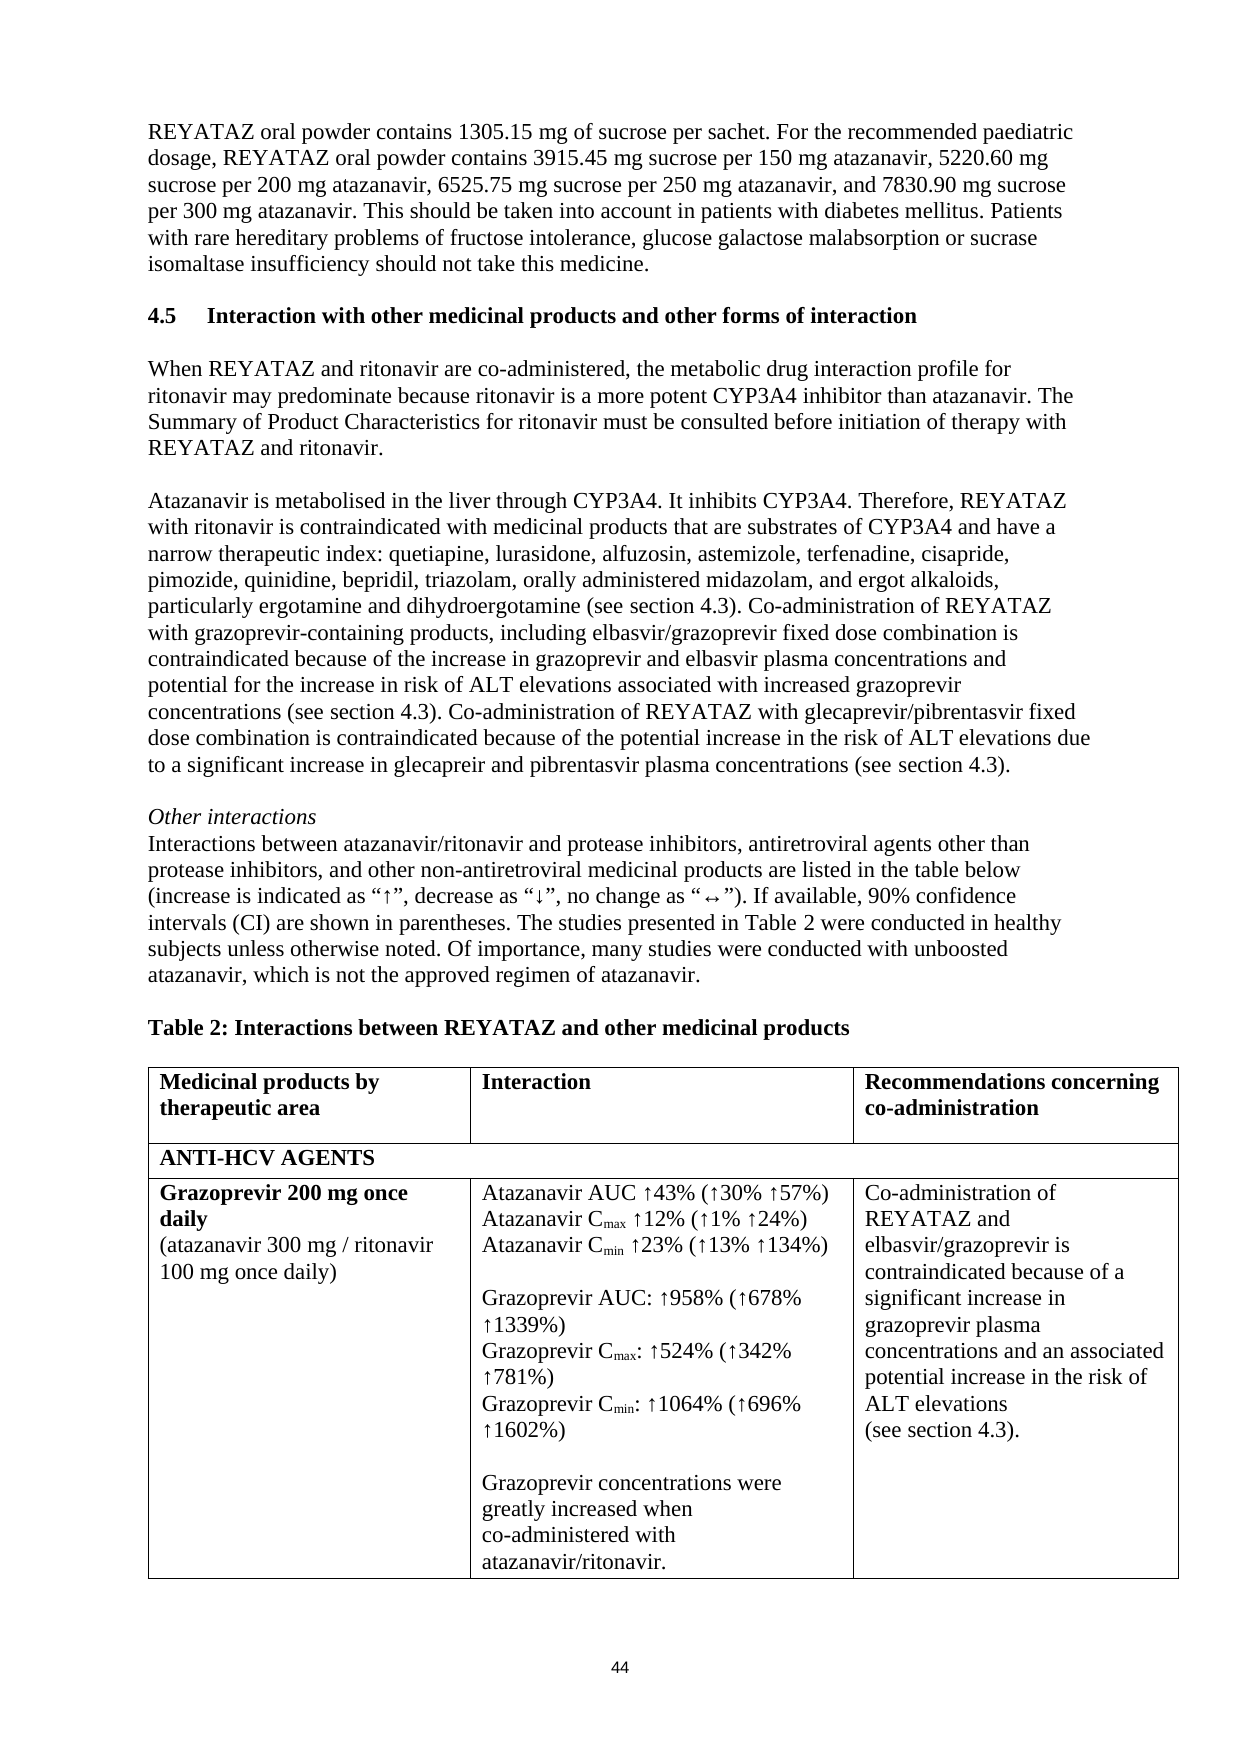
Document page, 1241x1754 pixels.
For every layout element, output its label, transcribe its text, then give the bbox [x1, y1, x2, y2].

table_header Interaction [471, 1068, 853, 1143]
subtitle Table 2: Interactions between REYATAZ and other medicinal products [148, 1014, 1093, 1041]
table_cell Grazoprevir 200 mg once daily (atazanavir 300 mg / ritonavir 100 mg once daily) [149, 1179, 470, 1578]
text REYATAZ oral powder contains 1305.15 mg of sucrose per sachet. For the recommended paediatric dosage, REYATAZ oral powder contains 3915.45 mg sucrose per 150 mg atazanavir, 5220.60 mg sucrose per 200 mg atazanavir, 6525.75 mg sucrose per 250 mg atazanavir, and 7830.90 mg sucrose per 300 mg atazanavir. This should be taken into account in patients with diabetes mellitus. Patients with rare hereditary problems of fructose intolerance, glucose galactose malabsorption or sucrase isomaltase insufficiency should not take this medicine. [148, 118, 1093, 276]
table_header Medicinal products by therapeutic area [149, 1068, 470, 1143]
subtitle Other interactions [148, 803, 1093, 830]
text Atazanavir is metabolised in the liver through CYP3A4. It inhibits CYP3A4. Therefore, REYATAZ with ritonavir is contraindicated with medicinal products that are substrates of CYP3A4 and have a narrow therapeutic index: quetiapine, lurasidone, alfuzosin, astemizole, terfenadine, cisapride, pimozide, quinidine, bepridil, triazolam, orally administered midazolam, and ergot alkaloids, particularly ergotamine and dihydroergotamine (see section 4.3). Co-administration of REYATAZ with grazoprevir-containing products, including elbasvir/grazoprevir fixed dose combination is contraindicated because of the increase in grazoprevir and elbasvir plasma concentrations and potential for the increase in risk of ALT elevations associated with increased grazoprevir concentrations (see section 4.3). Co-administration of REYATAZ with glecaprevir/pibrentasvir fixed dose combination is contraindicated because of the potential increase in the risk of ALT elevations due to a significant increase in glecapreir and pibrentasvir plasma concentrations (see section 4.3). [148, 487, 1093, 777]
table_cell ANTI-HCV AGENTS [149, 1144, 1178, 1178]
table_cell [854, 1179, 1178, 1578]
table_cell Atazanavir AUC ↑43% (↑30% ↑57%) Atazanavir Cmax ↑12% (↑1% ↑24%) Atazanavir Cmin ↑23% (↑13% ↑134%) Grazoprevir AUC: ↑958% (↑678% ↑1339%) Grazoprevir Cmax: ↑524% (↑342% ↑781%) Grazoprevir Cmin: ↑1064% (↑696% ↑1602%) Grazoprevir concentrations were greatly increased when co-administered with atazanavir/ritonavir. [471, 1179, 853, 1578]
subtitle 4.5 Interaction with other medicinal products and other forms of interaction [148, 303, 1093, 329]
text Interactions between atazanavir/ritonavir and protease inhibitors, antiretroviral agents other than protease inhibitors, and other non-antiretroviral medicinal products are listed in the table below (increase is indicated as “↑”, decrease as “↓”, no change as “↔”). If available, 90% confidence intervals (CI) are shown in parentheses. The studies presented in Table 2 were conducted in healthy subjects unless otherwise noted. Of importance, many studies were conducted with unboosted atazanavir, which is not the approved regimen of atazanavir. [148, 830, 1093, 988]
text When REYATAZ and ritonavir are co-administered, the metabolic drug interaction profile for ritonavir may predominate because ritonavir is a more potent CYP3A4 inhibitor than atazanavir. The Summary of Product Characteristics for ritonavir must be consulted before initiation of therapy with REYATAZ and ritonavir. [148, 355, 1093, 461]
table_header Recommendations concerning co-administration [854, 1068, 1178, 1143]
